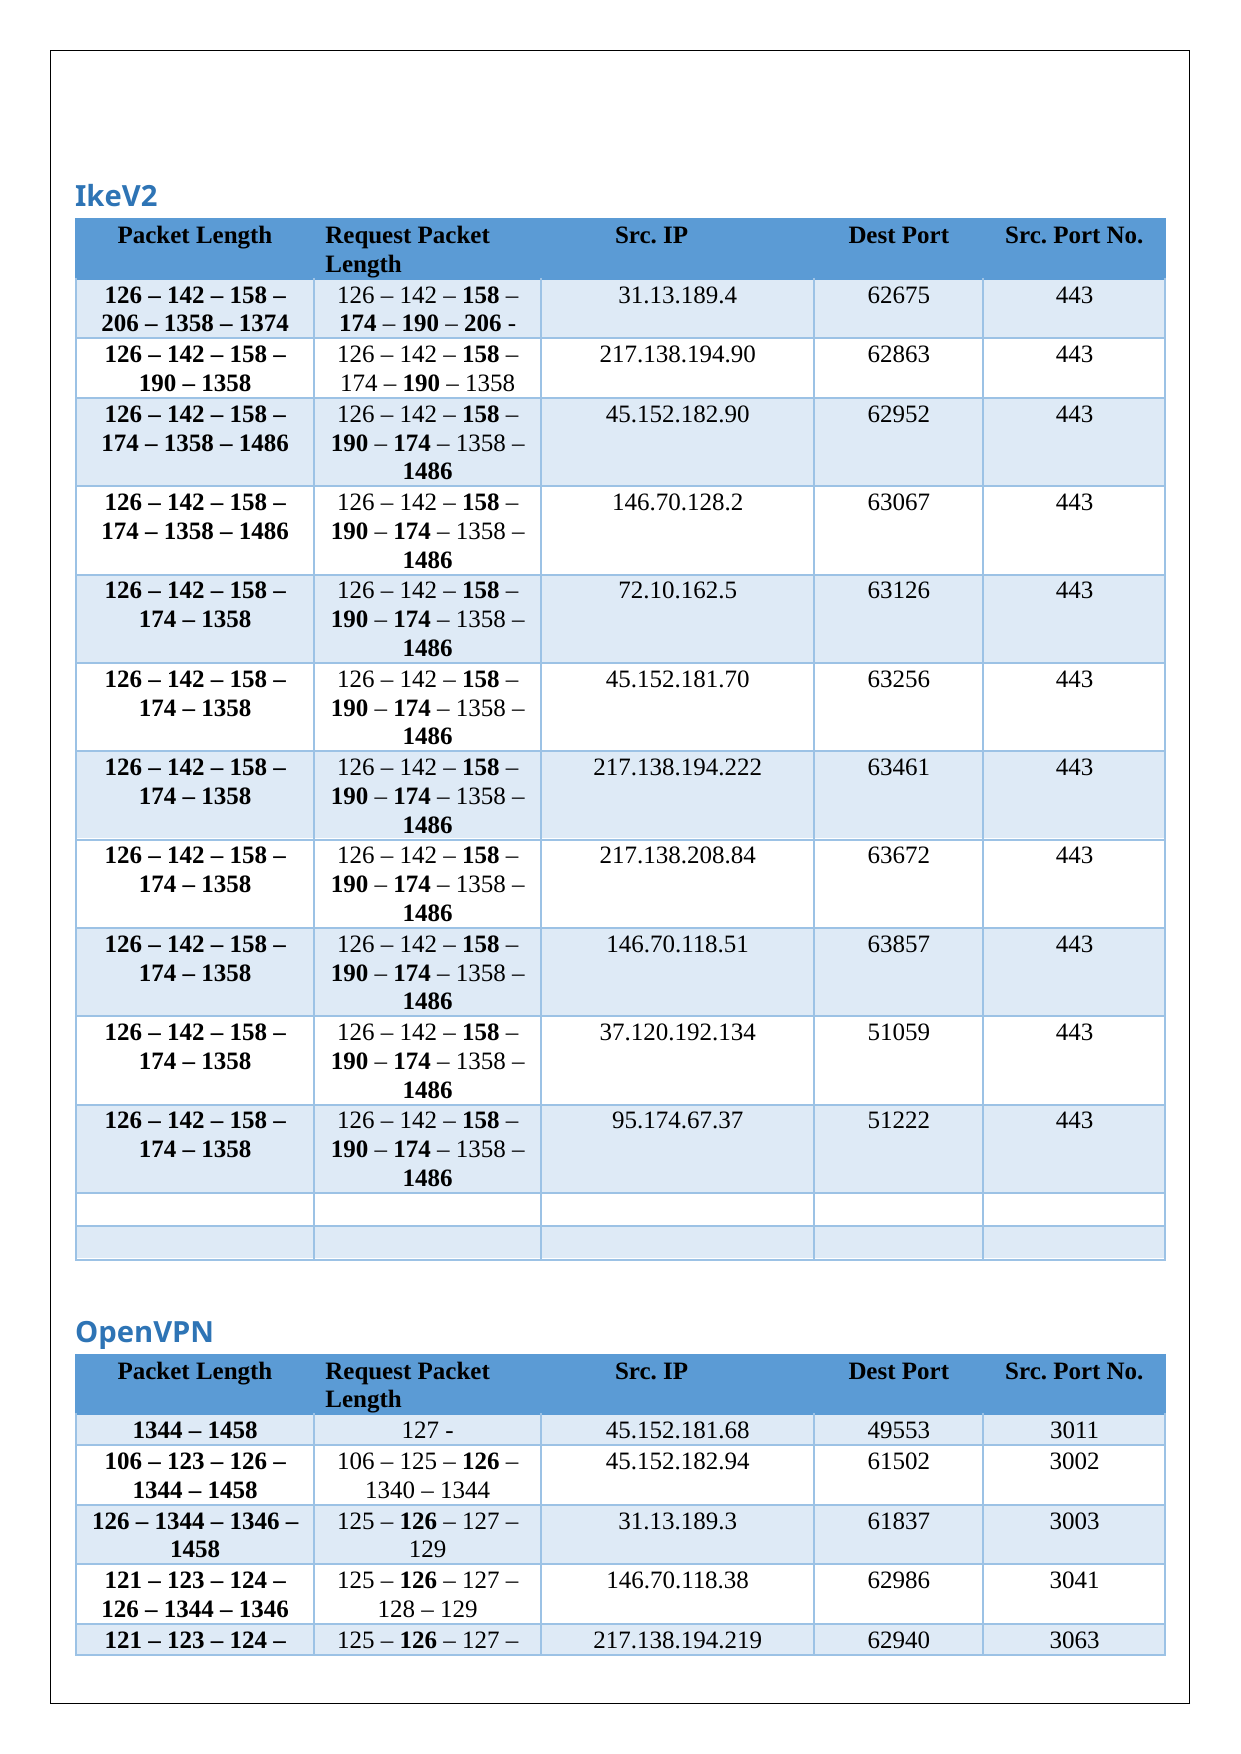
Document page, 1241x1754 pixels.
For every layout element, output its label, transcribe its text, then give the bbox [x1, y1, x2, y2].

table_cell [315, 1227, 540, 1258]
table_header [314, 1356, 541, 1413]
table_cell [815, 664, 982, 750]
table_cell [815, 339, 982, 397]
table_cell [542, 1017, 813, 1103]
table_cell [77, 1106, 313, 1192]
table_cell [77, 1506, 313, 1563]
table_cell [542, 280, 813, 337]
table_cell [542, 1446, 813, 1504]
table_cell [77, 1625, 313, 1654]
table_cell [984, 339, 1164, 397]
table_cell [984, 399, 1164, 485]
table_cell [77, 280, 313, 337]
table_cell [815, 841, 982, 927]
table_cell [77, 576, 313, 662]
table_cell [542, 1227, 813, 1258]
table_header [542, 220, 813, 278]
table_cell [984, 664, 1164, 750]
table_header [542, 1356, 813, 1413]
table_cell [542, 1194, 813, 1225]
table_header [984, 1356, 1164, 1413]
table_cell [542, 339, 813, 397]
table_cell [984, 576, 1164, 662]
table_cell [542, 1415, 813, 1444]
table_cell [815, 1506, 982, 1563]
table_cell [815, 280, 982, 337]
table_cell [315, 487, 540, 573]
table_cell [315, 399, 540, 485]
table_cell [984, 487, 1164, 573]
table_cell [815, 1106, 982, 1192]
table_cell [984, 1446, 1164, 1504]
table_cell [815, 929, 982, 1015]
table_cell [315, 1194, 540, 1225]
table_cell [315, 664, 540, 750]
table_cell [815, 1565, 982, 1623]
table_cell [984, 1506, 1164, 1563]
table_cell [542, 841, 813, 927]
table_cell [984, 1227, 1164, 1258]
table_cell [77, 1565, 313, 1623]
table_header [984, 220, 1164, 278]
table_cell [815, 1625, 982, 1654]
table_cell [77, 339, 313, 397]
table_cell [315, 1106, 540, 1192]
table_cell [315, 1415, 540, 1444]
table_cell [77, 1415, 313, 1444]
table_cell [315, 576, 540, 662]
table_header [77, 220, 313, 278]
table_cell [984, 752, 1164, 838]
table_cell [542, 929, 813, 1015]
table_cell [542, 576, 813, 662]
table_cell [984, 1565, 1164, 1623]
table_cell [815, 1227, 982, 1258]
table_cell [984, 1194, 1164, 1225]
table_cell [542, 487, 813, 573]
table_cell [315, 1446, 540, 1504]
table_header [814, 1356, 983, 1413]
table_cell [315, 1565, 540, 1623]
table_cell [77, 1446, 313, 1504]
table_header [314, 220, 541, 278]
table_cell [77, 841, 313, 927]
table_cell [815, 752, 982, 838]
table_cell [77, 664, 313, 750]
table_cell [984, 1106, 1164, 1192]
subtitle IkeV2 [75, 175, 1165, 215]
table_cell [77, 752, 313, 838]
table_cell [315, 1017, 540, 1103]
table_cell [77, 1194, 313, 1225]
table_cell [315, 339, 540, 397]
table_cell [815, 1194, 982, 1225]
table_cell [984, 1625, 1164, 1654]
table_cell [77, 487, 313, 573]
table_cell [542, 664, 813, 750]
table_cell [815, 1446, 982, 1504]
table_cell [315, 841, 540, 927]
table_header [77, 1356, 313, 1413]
subtitle OpenVPN [75, 1311, 1165, 1351]
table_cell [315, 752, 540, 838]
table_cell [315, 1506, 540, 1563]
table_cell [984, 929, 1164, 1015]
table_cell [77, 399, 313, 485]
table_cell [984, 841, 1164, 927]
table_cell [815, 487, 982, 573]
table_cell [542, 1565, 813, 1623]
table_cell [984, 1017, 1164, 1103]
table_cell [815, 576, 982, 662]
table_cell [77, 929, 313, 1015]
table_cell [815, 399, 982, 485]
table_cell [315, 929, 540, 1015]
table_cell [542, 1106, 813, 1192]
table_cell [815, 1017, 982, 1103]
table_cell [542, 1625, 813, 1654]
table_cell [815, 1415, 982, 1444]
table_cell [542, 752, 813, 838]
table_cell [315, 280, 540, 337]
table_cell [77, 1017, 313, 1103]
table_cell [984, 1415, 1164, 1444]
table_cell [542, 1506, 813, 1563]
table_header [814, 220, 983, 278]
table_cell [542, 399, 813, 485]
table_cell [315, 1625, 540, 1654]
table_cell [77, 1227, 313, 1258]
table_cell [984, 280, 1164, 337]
